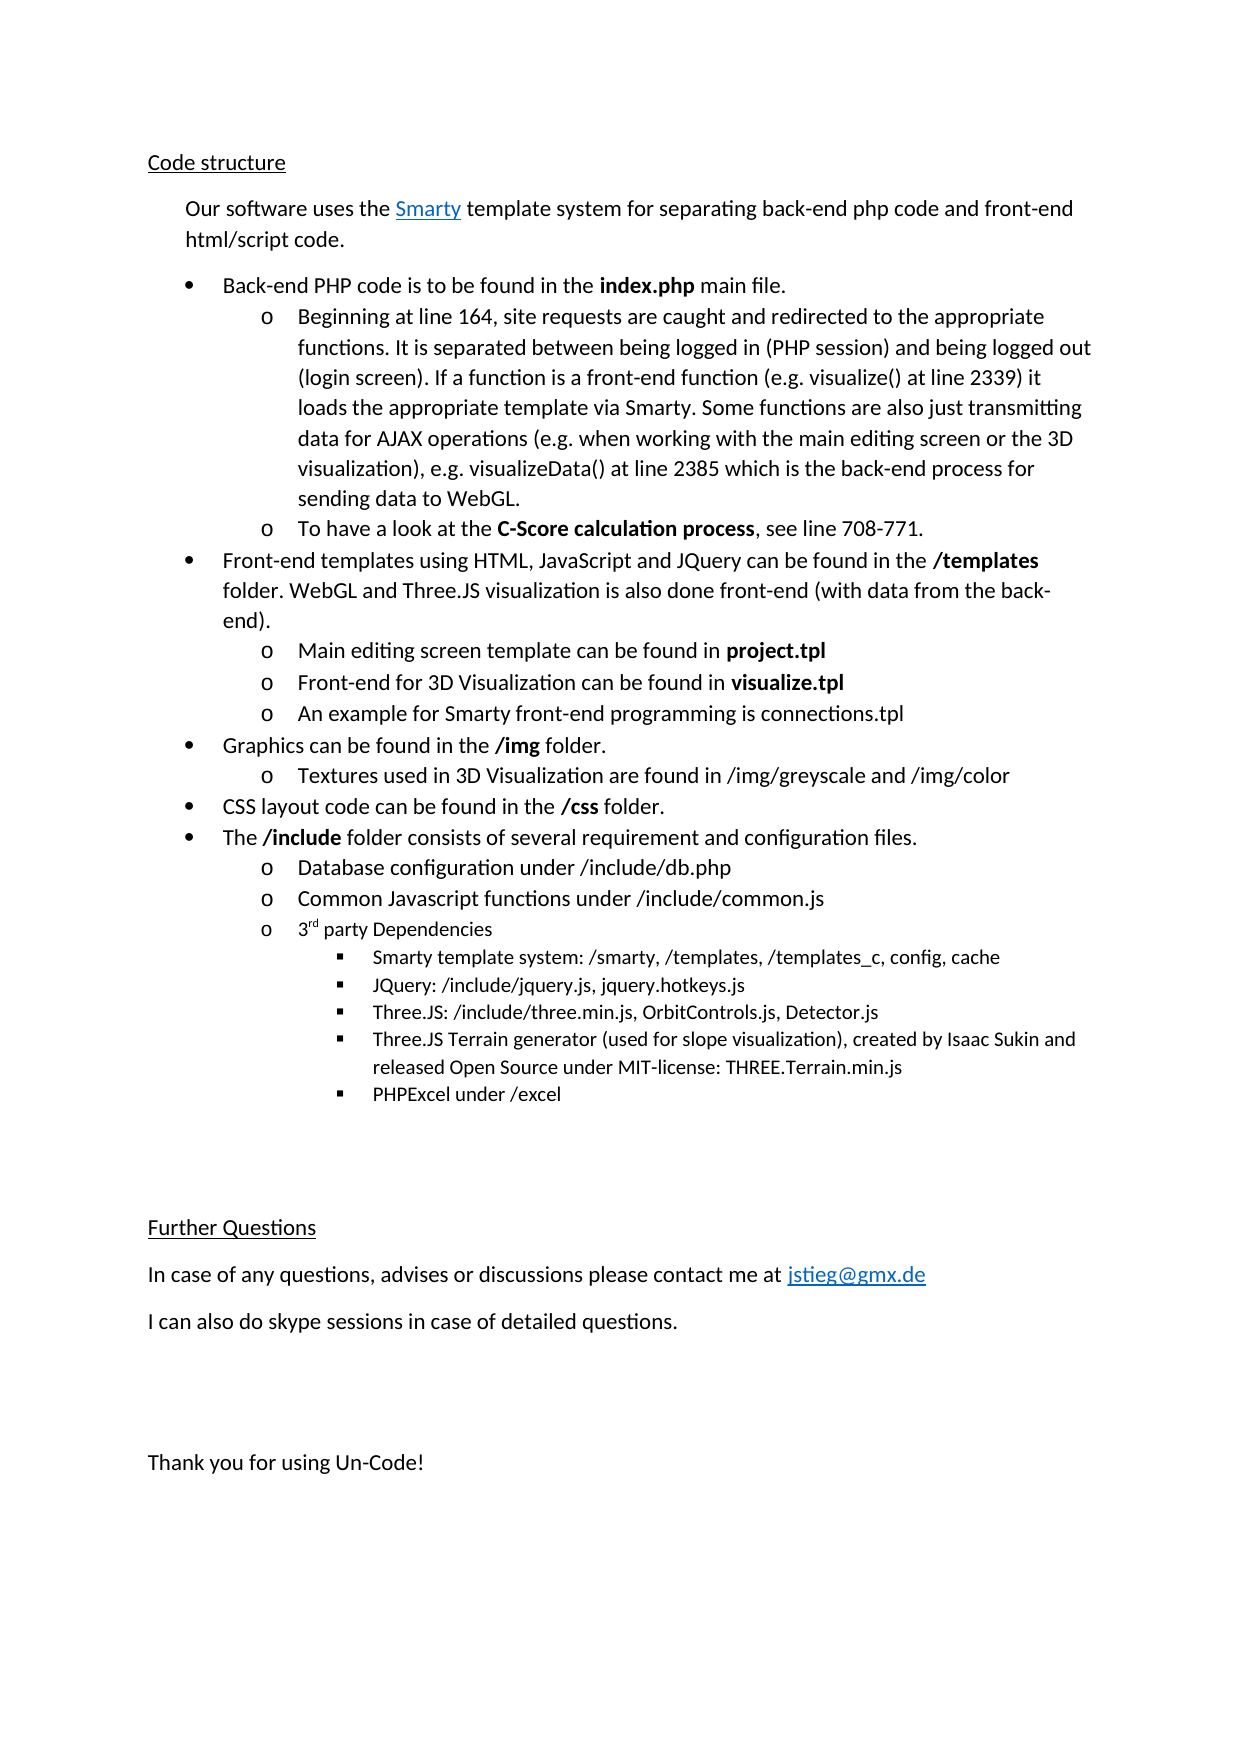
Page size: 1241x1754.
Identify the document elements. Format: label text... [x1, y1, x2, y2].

list Textures used in 3D Visualization are found in /img/greyscale and /img/color [260, 761, 1093, 790]
list PHPExcel under /excel [335, 1081, 1093, 1107]
list The /include folder consists of several requirement and configuration files. [185, 823, 1093, 851]
list Common Javascript functions under /include/common.js [260, 884, 1093, 913]
list Front-end templates using HTML, JavaScript and JQuery can be found in the /templates folder. WebGL and Three.JS visualization is also done front-end (with data from the back-end). [185, 546, 1093, 634]
list Beginning at line 164, site requests are caught and redirected to the appropriate functions. It is separated between being logged in (PHP session) and being logged out (login screen). If a function is a front-end function (e.g. visualize() at line 2339) it loads the appropriate template via Smarty. Some functions are also just transmitting data for AJAX operations (e.g. when working with the main editing screen or the 3D visualization), e.g. visualizeData() at line 2385 which is the back-end process for sending data to WebGL. [260, 302, 1093, 512]
list Three.JS Terrain generator (used for slope visualization), created by Isaac Sukin and released Open Source under MIT-license: THREE.Terrain.min.js [335, 1027, 1093, 1079]
text In case of any questions, advises or discussions please contact me at jstieg@gmx.de [148, 1260, 1093, 1288]
list JQuery: /include/jquery.js, jquery.hotkeys.js [335, 972, 1093, 997]
list 3rd party Dependencies [260, 916, 1093, 942]
list Graphics can be found in the /img folder. [185, 731, 1093, 759]
list CSS layout code can be found in the /css folder. [185, 792, 1093, 821]
list To have a look at the C-Score calculation process, see line 708-771. [260, 514, 1093, 543]
text Thank you for using Un-Code! [148, 1448, 1093, 1476]
text Our software uses the Smarty template system for separating back-end php code and front-end html/script code. [185, 194, 1093, 253]
list Main editing screen template can be found in project.tpl [260, 636, 1093, 666]
list Front-end for 3D Visualization can be found in visualize.tpl [260, 668, 1093, 697]
text Further Questions [148, 1213, 1093, 1242]
list Three.JS: /include/three.min.js, OrbitControls.js, Detector.js [335, 999, 1093, 1024]
text Code structure [148, 148, 1093, 176]
text I can also do skype sessions in case of detailed questions. [148, 1307, 1093, 1335]
list Smarty template system: /smarty, /templates, /templates_c, config, cache [335, 944, 1093, 970]
list An example for Smarty front-end programming is connections.tpl [260, 699, 1093, 728]
list Back-end PHP code is to be found in the index.php main file. [185, 272, 1093, 299]
list Database configuration under /include/db.php [260, 853, 1093, 882]
